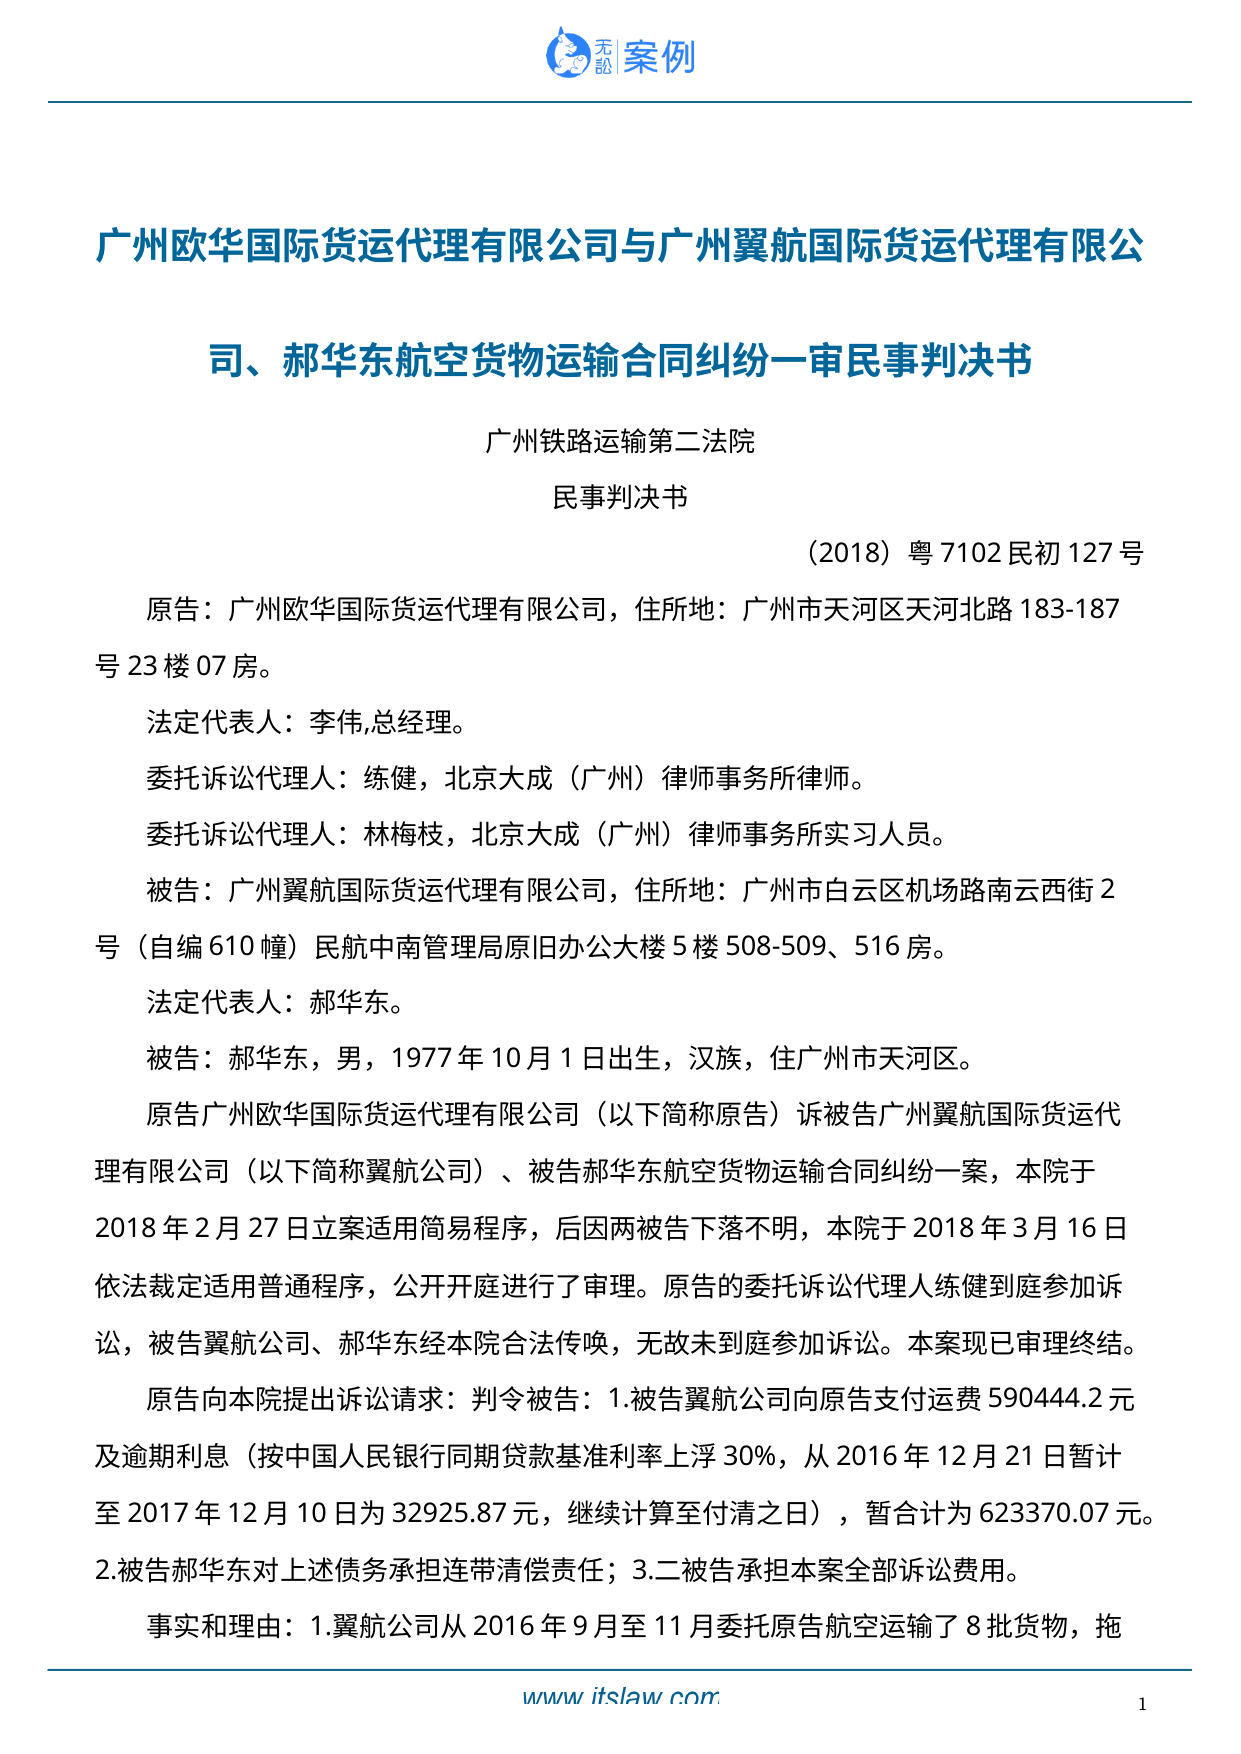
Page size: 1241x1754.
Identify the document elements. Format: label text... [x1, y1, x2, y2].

text 原告：广州欧华国际货运代理有限公司，住所地：广州市天河区天河北路183-187号23楼07房。 [94, 586, 1146, 687]
text 广州铁路运输第二法院 [94, 418, 1146, 462]
text 被告：郝华东，男，1977年10月1日出生，汉族，住广州市天河区。 [94, 1035, 1146, 1079]
text 原告向本院提出诉讼请求：判令被告：1.被告翼航公司向原告支付运费590444.2元及逾期利息（按中国人民银行同期贷款基准利率上浮30%，从2016年12月21日暂计至2017年12月10日为32925.87元，继续计算至付清之日），暂合计为623370.07元。2.被告郝华东对上述债务承担连带清偿责任；3.二被告承担本案全部诉讼费用。 [94, 1375, 1146, 1591]
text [94, 1603, 1146, 1647]
text 民事判决书 [94, 474, 1146, 518]
text 法定代表人：郝华东。 [94, 979, 1146, 1023]
picture [546, 26, 694, 78]
text 广州欧华国际货运代理有限公司与广州翼航国际货运代理有限公司、郝华东航空货物运输合同纠纷一审民事判决书 [94, 85, 1146, 402]
picture [523, 1687, 720, 1704]
text 法定代表人：李伟,总经理。 [94, 698, 1146, 743]
text 原告广州欧华国际货运代理有限公司（以下简称原告）诉被告广州翼航国际货运代理有限公司（以下简称翼航公司）、被告郝华东航空货物运输合同纠纷一案，本院于2018年2月27日立案适用简易程序，后因两被告下落不明，本院于2018年3月16日依法裁定适用普通程序，公开开庭进行了审理。原告的委托诉讼代理人练健到庭参加诉讼，被告翼航公司、郝华东经本院合法传唤，无故未到庭参加诉讼。本案现已审理终结。 [94, 1091, 1146, 1363]
text 委托诉讼代理人：练健，北京大成（广州）律师事务所律师。 [94, 754, 1146, 798]
text 委托诉讼代理人：林梅枝，北京大成（广州）律师事务所实习人员。 [94, 810, 1146, 854]
text 被告：广州翼航国际货运代理有限公司，住所地：广州市白云区机场路南云西街2号（自编610幢）民航中南管理局原旧办公大楼5楼508-509、516房。 [94, 866, 1146, 967]
text （2018）粤7102民初127号 [94, 530, 1146, 574]
